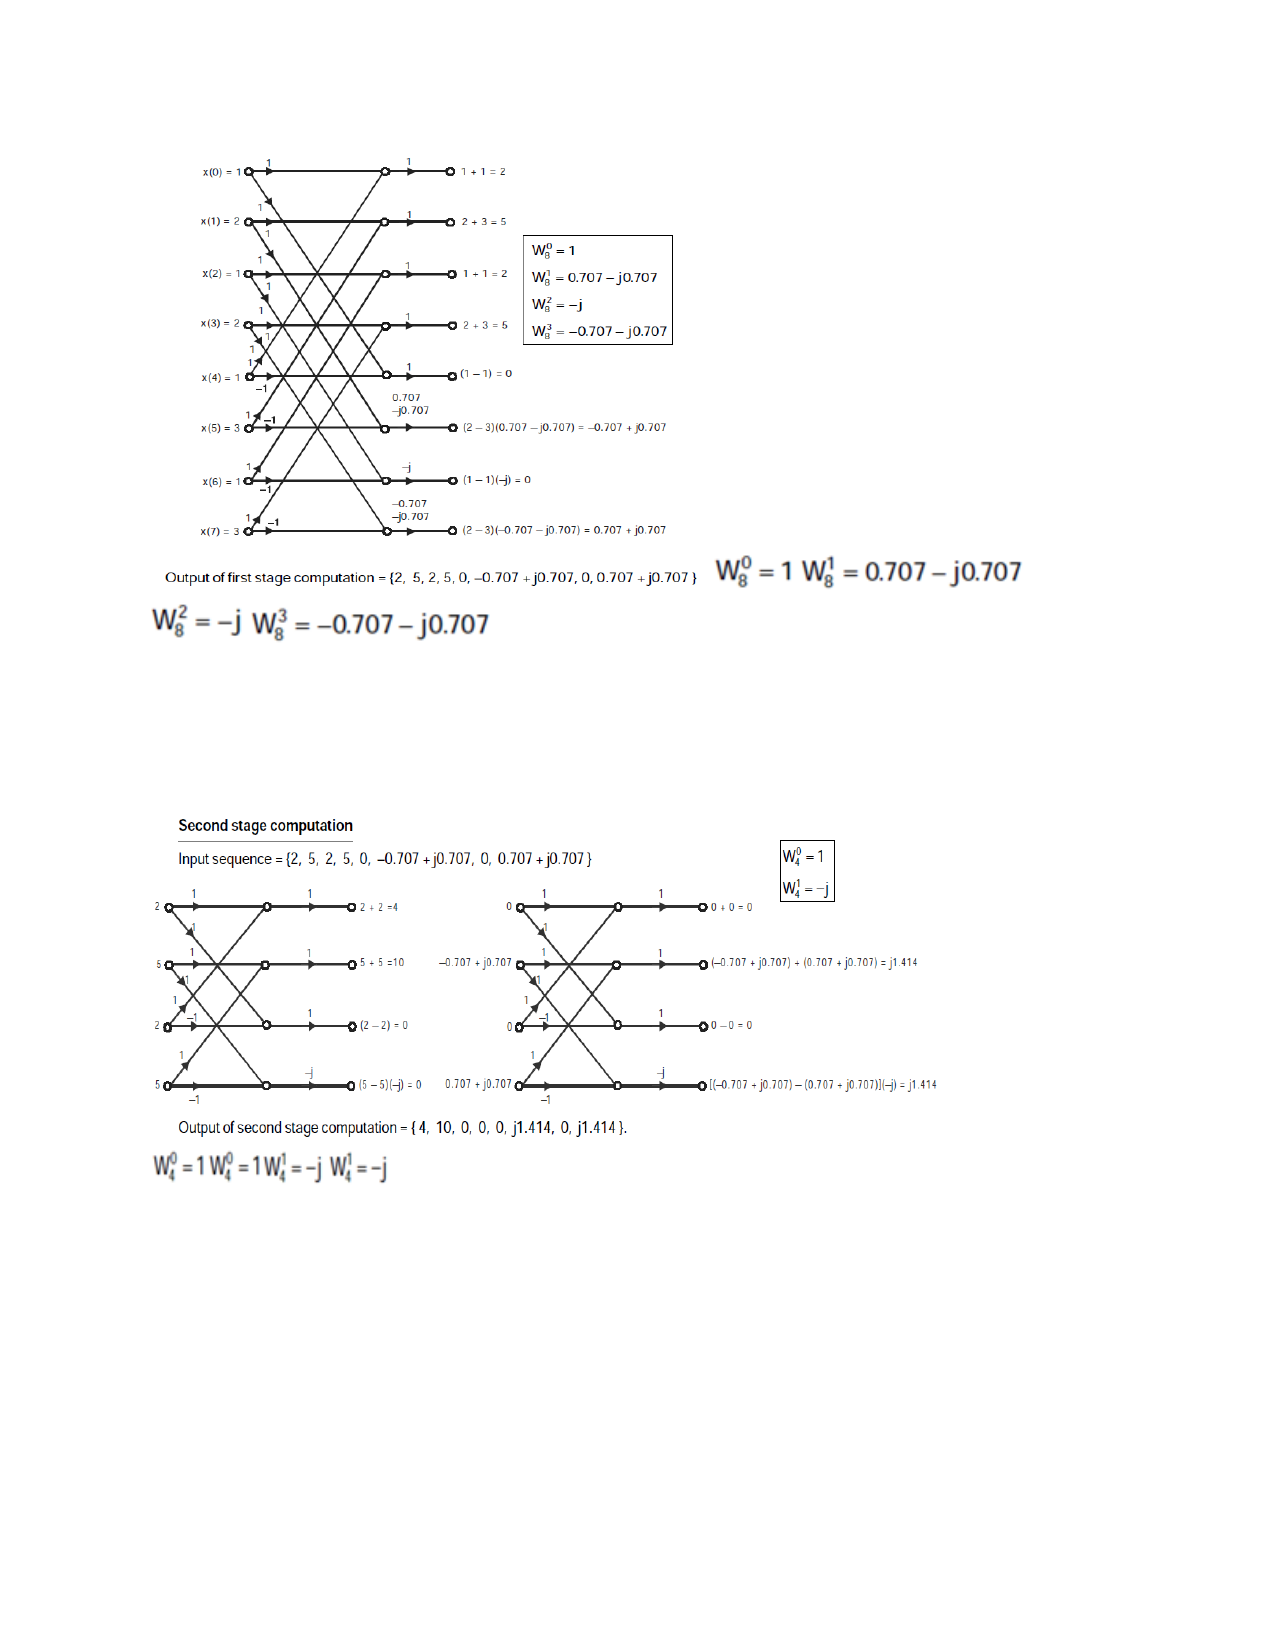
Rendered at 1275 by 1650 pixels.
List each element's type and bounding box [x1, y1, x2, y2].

picture [150, 811, 951, 1140]
picture [150, 597, 496, 644]
picture [150, 1143, 394, 1189]
picture [150, 150, 1030, 594]
